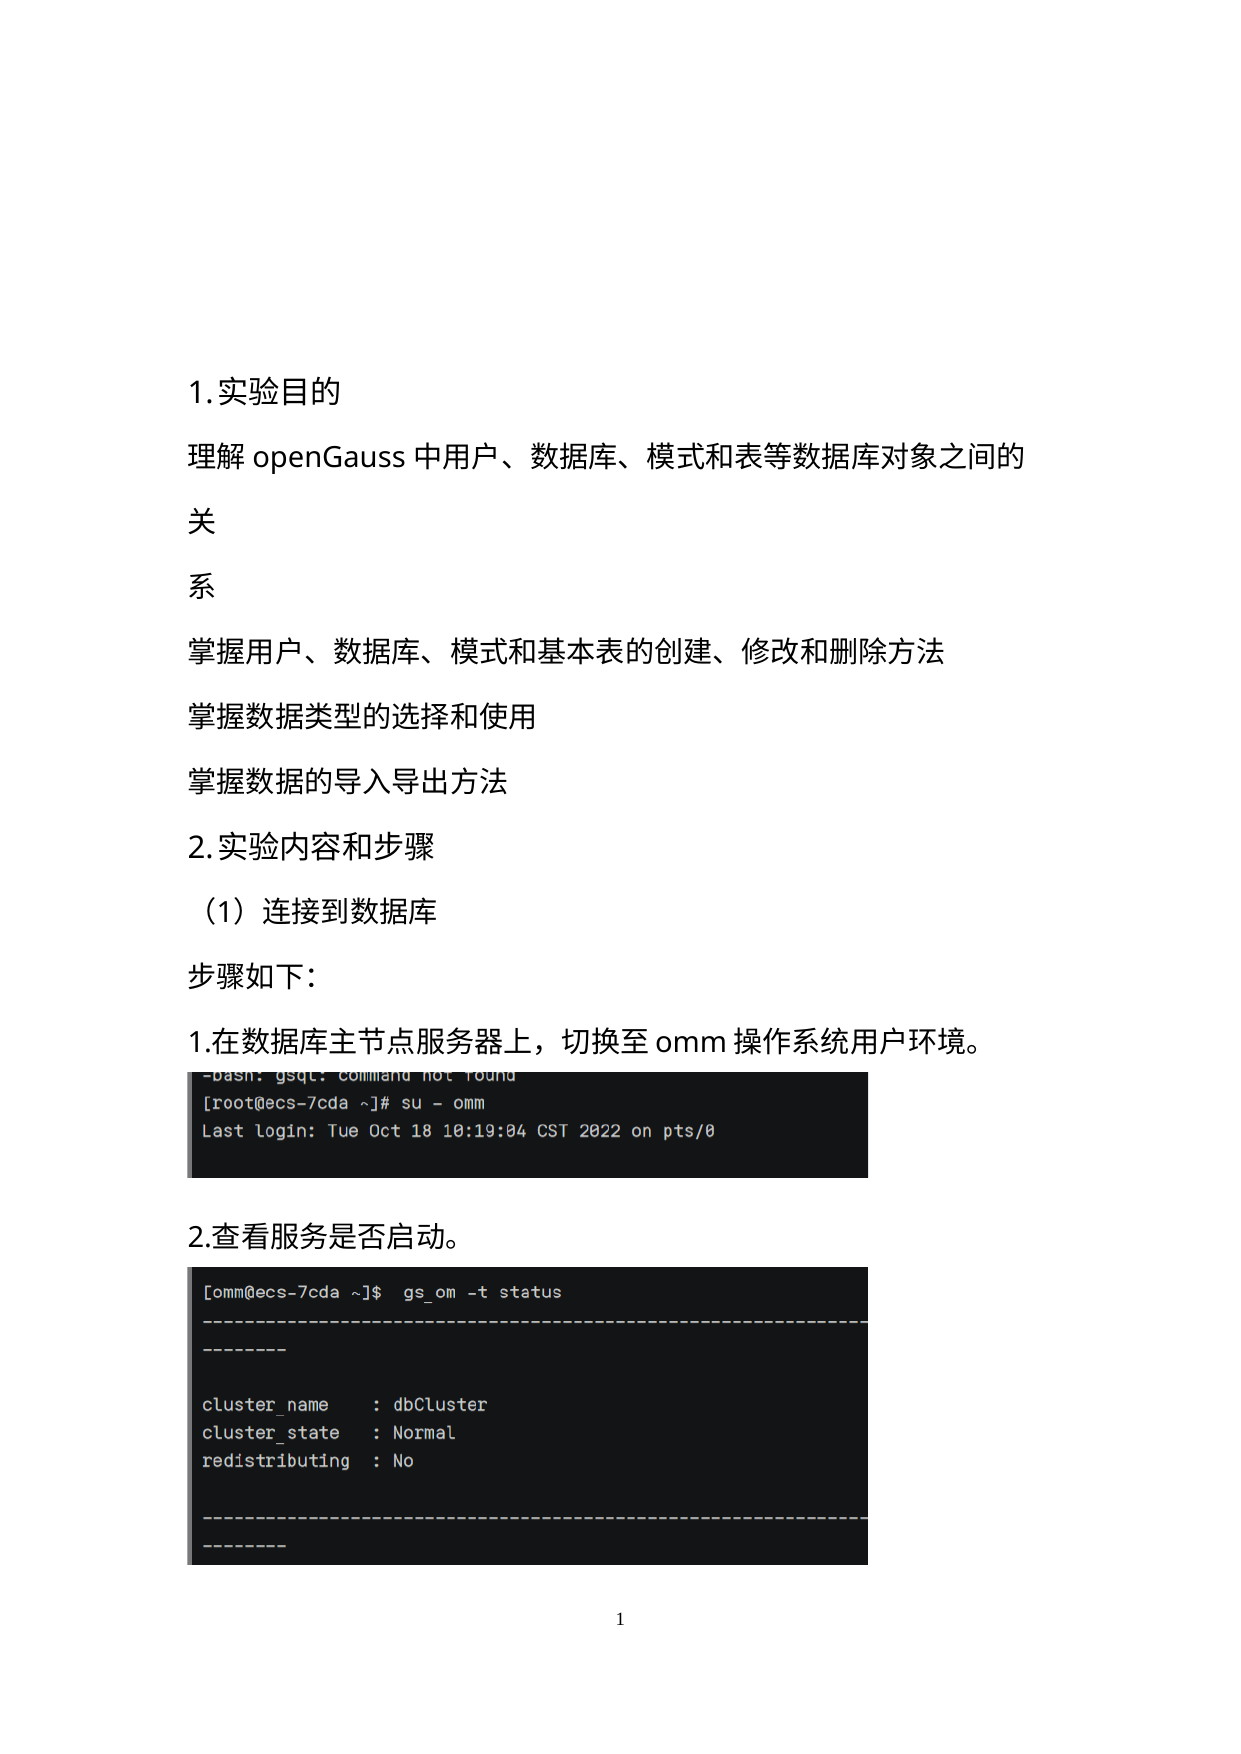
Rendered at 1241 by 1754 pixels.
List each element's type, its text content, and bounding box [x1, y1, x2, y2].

list 实验目的 [187, 357, 1053, 422]
picture [187, 1267, 868, 1565]
text 1.在数据库主节点服务器上，切换至omm操作系统用户环境。 [187, 1007, 1053, 1072]
text 2.查看服务是否启动。 [187, 1202, 1053, 1267]
list 实验内容和步骤 [187, 812, 1053, 877]
picture [187, 1072, 869, 1178]
text 掌握数据类型的选择和使用 [187, 682, 1053, 747]
text 理解 openGauss 中用户、数据库、模式和表等数据库对象之间的关 [187, 422, 1053, 552]
text 步骤如下： [187, 942, 1053, 1007]
text 掌握用户、数据库、模式和基本表的创建、修改和删除方法 [187, 617, 1053, 682]
text （1）连接到数据库 [187, 877, 1053, 942]
text 系 [187, 552, 1053, 617]
text 掌握数据的导入导出方法 [187, 747, 1053, 812]
